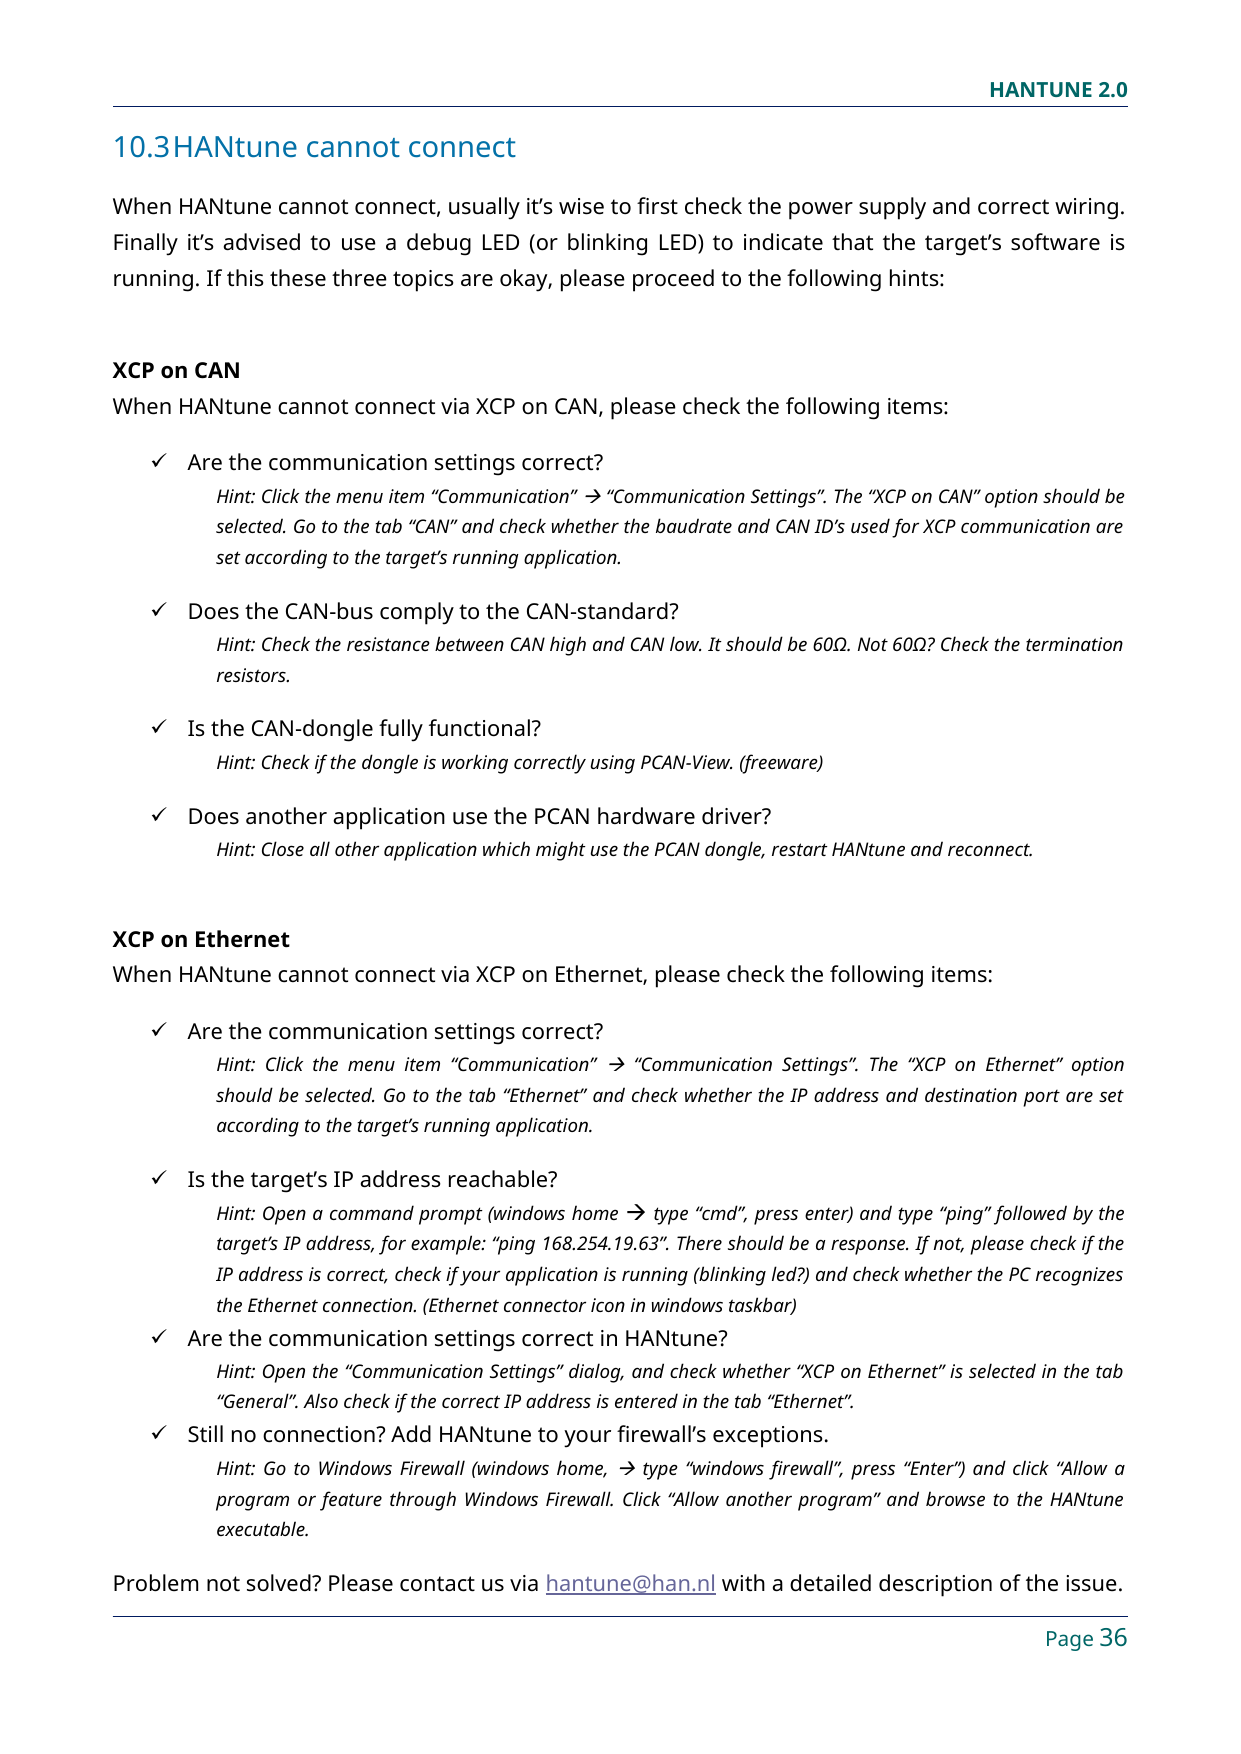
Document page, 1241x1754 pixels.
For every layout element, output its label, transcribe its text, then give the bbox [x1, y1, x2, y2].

text Hint: Click the menu item “Communication” “Communication Settings”. The “XCP on CAN” option should be selected. Go to the tab “CAN” and check whether the baudrate and CAN ID’s used for XCP communication are set according to the target’s running application. [216, 483, 1128, 570]
text XCP on Ethernet [112, 923, 1128, 953]
text Hint: Check if the dongle is working correctly using PCAN-View. (freeware) [216, 749, 1128, 775]
text Hint: Check the resistance between CAN high and CAN low. It should be 60Ω. Not 60Ω? Check the termination resistors. [216, 631, 1128, 687]
list Is the target’s IP address reachable? [150, 1164, 1128, 1194]
list Does another application use the PCAN hardware driver? [150, 801, 1128, 830]
text XCP on CAN [112, 355, 1128, 385]
list Are the communication settings correct in HANtune? [150, 1322, 1128, 1352]
text Hint: Click the menu item “Communication” “Communication Settings”. The “XCP on Ethernet” option should be selected. Go to the tab “Ethernet” and check whether the IP address and destination port are set according to the target’s running application. [216, 1052, 1128, 1138]
list Are the communication settings correct? [150, 447, 1128, 477]
list Still no connection? Add HANtune to your firewall’s exceptions. [150, 1419, 1128, 1449]
text When HANtune cannot connect via XCP on Ethernet, please check the following items: [112, 959, 1128, 989]
text Hint: Open the “Communication Settings” dialog, and check whether “XCP on Ethernet” is selected in the tab “General”. Also check if the correct IP address is entered in the tab “Ethernet”. [216, 1358, 1128, 1414]
list Is the CAN-dongle fully functional? [150, 713, 1128, 743]
text Hint: Close all other application which might use the PCAN dongle, restart HANtune and reconnect. [216, 836, 1128, 862]
subtitle HANtune cannot connect [112, 126, 1128, 166]
list Are the communication settings correct? [150, 1016, 1128, 1046]
text When HANtune cannot connect via XCP on CAN, please check the following items: [112, 391, 1128, 420]
text Hint: Go to Windows Firewall (windows home, type “windows firewall”, press “Enter”) and click “Allow a program or feature through Windows Firewall. Click “Allow another program” and browse to the HANtune executable. [216, 1455, 1128, 1542]
list Does the CAN-bus comply to the CAN-standard? [150, 596, 1128, 625]
text Problem not solved? Please contact us via hantune@han.nl with a detailed description of the issue. [112, 1568, 1128, 1598]
text When HANtune cannot connect, usually it’s wise to first check the power supply and correct wiring. Finally it’s advised to use a debug LED (or blinking LED) to indicate that the target’s software is running. If this these three topics are okay, please proceed to the following hints: [112, 191, 1128, 292]
list Hint: Open a command prompt (windows home type “cmd”, press enter) and type “ping” followed by the target’s IP address, for example: “ping 168.254.19.63”. There should be a response. If not, please check if the IP address is correct, check if your application is running (blinking led?) and check whether the PC recognizes the Ethernet connection. (Ethernet connector icon in windows taskbar) [216, 1200, 1128, 1317]
